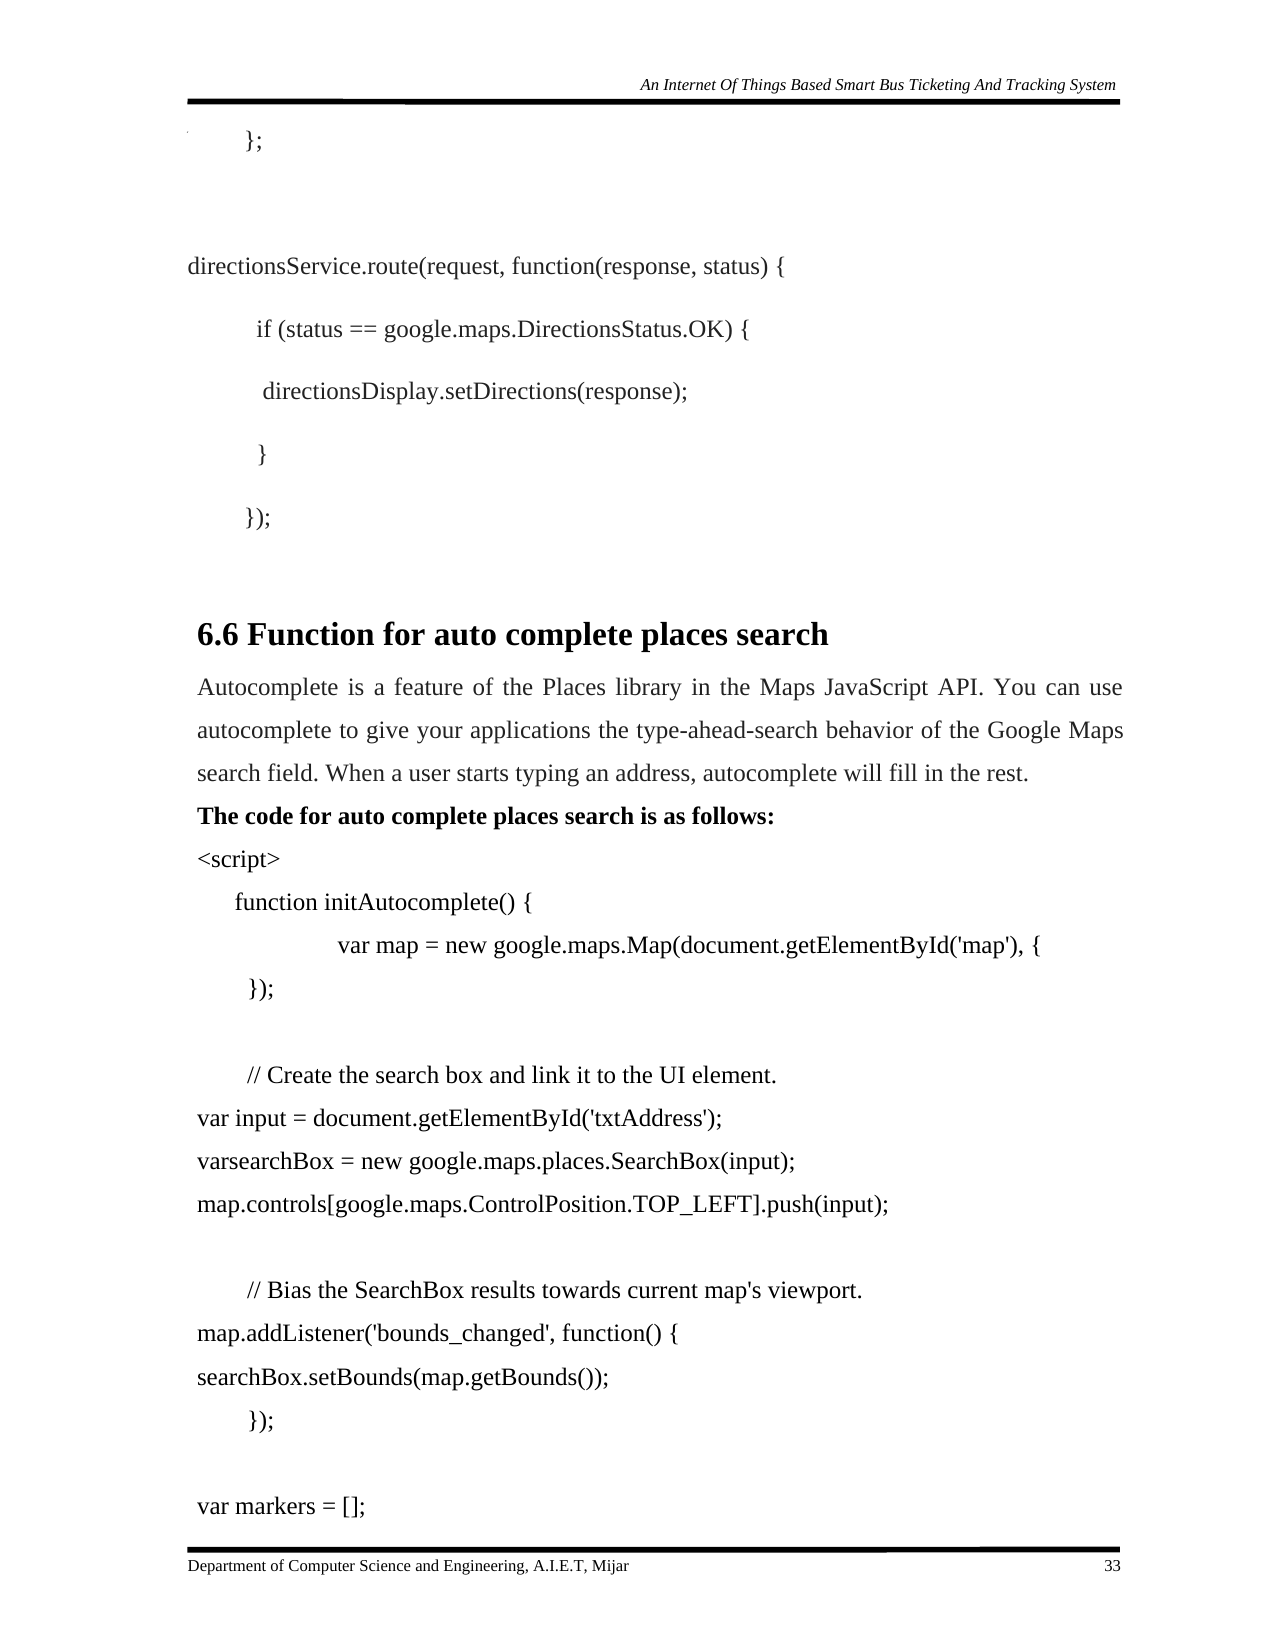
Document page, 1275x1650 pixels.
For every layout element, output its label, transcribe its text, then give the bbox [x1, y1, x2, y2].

list // Bias the SearchBox results towards current map's viewport. [197, 1275, 1125, 1304]
text }); [187, 489, 1125, 531]
list varsearchBox = new google.maps.places.SearchBox(input); [197, 1146, 1125, 1175]
text if (status == google.maps.DirectionsStatus.OK) { [187, 301, 1125, 342]
list The code for auto complete places search is as follows: [197, 801, 1125, 830]
list map.controls[google.maps.ControlPosition.TOP_LEFT].push(input); [197, 1189, 1125, 1218]
list 6.6 Function for auto complete places search [197, 614, 1125, 652]
text directionsService.route(request, function(response, status) { [187, 238, 1125, 280]
list }); [197, 973, 1125, 1002]
text } [187, 426, 1125, 468]
list var markers = []; [197, 1491, 1125, 1520]
list // Create the search box and link it to the UI element. [197, 1060, 1125, 1088]
list searchBox.setBounds(map.getBounds()); [197, 1362, 1125, 1390]
list }); [197, 1405, 1125, 1433]
list <script> [197, 844, 1125, 873]
text directionsDisplay.setDirections(response); [187, 363, 1125, 405]
list var map = new google.maps.Map(document.getElementById('map'), { [272, 930, 1125, 959]
list Autocomplete is a feature of the Places library in the Maps JavaScript API. You can use autocomplete to give your applications the type-ahead-search behavior of the Google Maps search field. When a user starts typing an address, autocomplete will fill in the rest. [197, 672, 1125, 787]
text }; [187, 112, 1125, 154]
list function initAutocomplete() { [197, 887, 1125, 916]
list map.addListener('bounds_changed', function() { [197, 1318, 1125, 1347]
list var input = document.getElementById('txtAddress'); [197, 1103, 1125, 1132]
